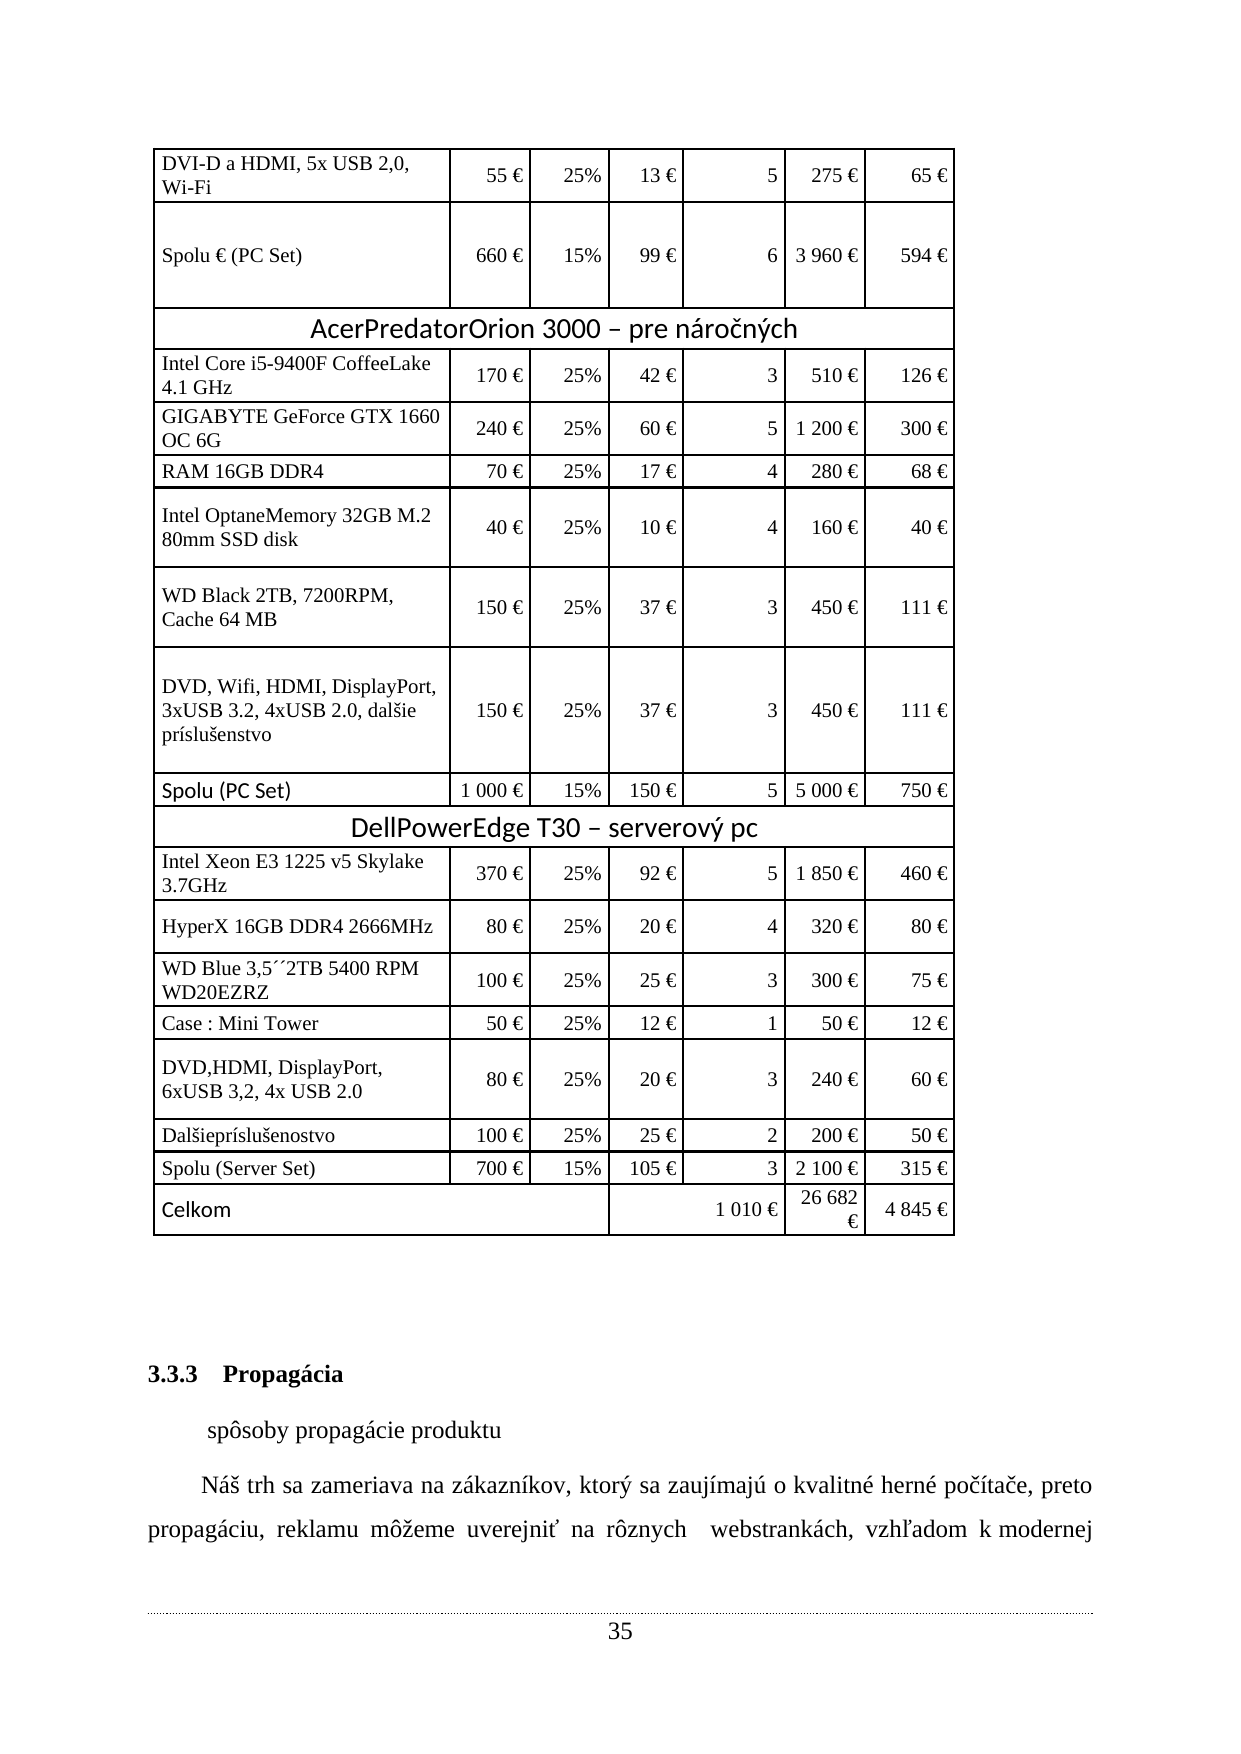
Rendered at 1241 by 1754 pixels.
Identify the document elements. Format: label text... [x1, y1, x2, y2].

table_cell 42 € [610, 350, 682, 401]
table_cell 25% [531, 954, 608, 1005]
table_cell 300 € [866, 403, 953, 454]
table_cell 3 960 € [786, 203, 864, 307]
table_cell 5 [684, 150, 784, 201]
table_cell 160 € [786, 489, 864, 566]
table_cell DVI-D a HDMI, 5x USB 2,0, Wi-Fi [155, 150, 449, 201]
table_cell Spolu (PC Set) [155, 774, 449, 805]
table_cell 12 € [866, 1007, 953, 1038]
table_cell 25 € [610, 1120, 682, 1150]
table_cell 4 [684, 456, 784, 486]
table_cell 13 € [610, 150, 682, 201]
table_cell 4 845 € [866, 1185, 953, 1233]
table_cell 12 € [610, 1007, 682, 1038]
table_cell 300 € [786, 954, 864, 1005]
table_cell 15% [531, 774, 608, 805]
table_cell 111 € [866, 568, 953, 646]
table_cell GIGABYTE GeForce GTX 1660 OC 6G [155, 403, 449, 454]
table_cell 25 € [610, 954, 682, 1005]
table_cell Intel Xeon E3 1225 v5 Skylake 3.7GHz [155, 848, 449, 899]
table_cell Dalšiepríslušenostvo [155, 1120, 449, 1150]
table_cell 2 100 € [786, 1153, 864, 1183]
table_cell 50 € [451, 1007, 529, 1038]
table_cell 2 [684, 1120, 784, 1150]
table_cell Intel Core i5-9400F CoffeeLake 4.1 GHz [155, 350, 449, 401]
table_cell Intel OptaneMemory 32GB M.2 80mm SSD disk [155, 489, 449, 566]
table_cell 70 € [451, 456, 529, 486]
table_cell 15% [531, 1153, 608, 1183]
text spôsoby propagácie produktu [148, 1415, 1093, 1444]
table_cell 510 € [786, 350, 864, 401]
table_cell RAM 16GB DDR4 [155, 456, 449, 486]
table_cell 1 010 € [610, 1185, 784, 1233]
table_cell 4 [684, 901, 784, 952]
table_cell 3 [684, 350, 784, 401]
table_cell 15% [531, 203, 608, 307]
table_cell 25% [531, 568, 608, 646]
table_cell 20 € [610, 901, 682, 952]
table_cell 25% [531, 848, 608, 899]
text Propagácia [148, 1359, 1093, 1388]
table_cell 3 [684, 954, 784, 1005]
table_cell 80 € [866, 901, 953, 952]
table_cell 25% [531, 648, 608, 772]
table_cell 5 [684, 848, 784, 899]
table_cell 4 [684, 489, 784, 566]
table_cell 99 € [610, 203, 682, 307]
table_cell 150 € [610, 774, 682, 805]
table_cell 5 [684, 774, 784, 805]
table_cell 3 [684, 648, 784, 772]
table_cell 460 € [866, 848, 953, 899]
table_cell 240 € [786, 1040, 864, 1118]
table_cell 25% [531, 403, 608, 454]
table_cell 3 [684, 1153, 784, 1183]
table_cell 80 € [451, 901, 529, 952]
table_cell 170 € [451, 350, 529, 401]
table_cell 25% [531, 150, 608, 201]
table_cell 100 € [451, 954, 529, 1005]
table_cell Spolu (Server Set) [155, 1153, 449, 1183]
table_cell WD Black 2TB, 7200RPM, Cache 64 MB [155, 568, 449, 646]
table_cell DVD, Wifi, HDMI, DisplayPort, 3xUSB 3.2, 4xUSB 2.0, dalšie príslušenstvo [155, 648, 449, 772]
table_cell 111 € [866, 648, 953, 772]
table_cell 100 € [451, 1120, 529, 1150]
table_cell WD Blue 3,5´´2TB 5400 RPM WD20EZRZ [155, 954, 449, 1005]
table_cell 25% [531, 1120, 608, 1150]
table_cell 1 [684, 1007, 784, 1038]
table_cell 92 € [610, 848, 682, 899]
table_cell 26 682 € [786, 1185, 864, 1233]
table_cell 660 € [451, 203, 529, 307]
table_cell 700 € [451, 1153, 529, 1183]
table_cell 200 € [786, 1120, 864, 1150]
table_cell 60 € [610, 403, 682, 454]
table_cell 80 € [451, 1040, 529, 1118]
table_cell 280 € [786, 456, 864, 486]
table_cell Celkom [155, 1185, 608, 1233]
table_cell 594 € [866, 203, 953, 307]
table_cell 320 € [786, 901, 864, 952]
table_cell 126 € [866, 350, 953, 401]
table_cell 315 € [866, 1153, 953, 1183]
table_cell Case : Mini Tower [155, 1007, 449, 1038]
table_cell 5 000 € [786, 774, 864, 805]
table_cell DellPowerEdge T30 – serverový pc [155, 807, 953, 846]
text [148, 1471, 1093, 1542]
table_cell 750 € [866, 774, 953, 805]
table_cell 37 € [610, 568, 682, 646]
table_cell 450 € [786, 648, 864, 772]
table_cell 150 € [451, 568, 529, 646]
table_cell 65 € [866, 150, 953, 201]
table_cell 3 [684, 568, 784, 646]
table_cell 150 € [451, 648, 529, 772]
table_cell 25% [531, 350, 608, 401]
table_cell 50 € [786, 1007, 864, 1038]
table_cell 1 850 € [786, 848, 864, 899]
table_cell 1 200 € [786, 403, 864, 454]
table_cell HyperX 16GB DDR4 2666MHz [155, 901, 449, 952]
table_cell 55 € [451, 150, 529, 201]
table_cell 68 € [866, 456, 953, 486]
table_cell 275 € [786, 150, 864, 201]
table_cell 6 [684, 203, 784, 307]
table_cell 240 € [451, 403, 529, 454]
table_cell 40 € [451, 489, 529, 566]
table_cell 25% [531, 1040, 608, 1118]
table_cell 105 € [610, 1153, 682, 1183]
table_cell 25% [531, 1007, 608, 1038]
table_cell 50 € [866, 1120, 953, 1150]
table_cell 25% [531, 901, 608, 952]
table_cell 450 € [786, 568, 864, 646]
table_cell 37 € [610, 648, 682, 772]
table_cell 17 € [610, 456, 682, 486]
table_cell 75 € [866, 954, 953, 1005]
table_cell 25% [531, 489, 608, 566]
table_cell DVD,HDMI, DisplayPort, 6xUSB 3,2, 4x USB 2.0 [155, 1040, 449, 1118]
table_cell 10 € [610, 489, 682, 566]
table_cell 60 € [866, 1040, 953, 1118]
table_cell AcerPredatorOrion 3000 – pre náročných [155, 309, 953, 347]
table_cell 40 € [866, 489, 953, 566]
table_cell 25% [531, 456, 608, 486]
table_cell 1 000 € [451, 774, 529, 805]
table_cell 370 € [451, 848, 529, 899]
table_cell 20 € [610, 1040, 682, 1118]
table_cell 5 [684, 403, 784, 454]
table_cell Spolu € (PC Set) [155, 203, 449, 307]
table_cell 3 [684, 1040, 784, 1118]
